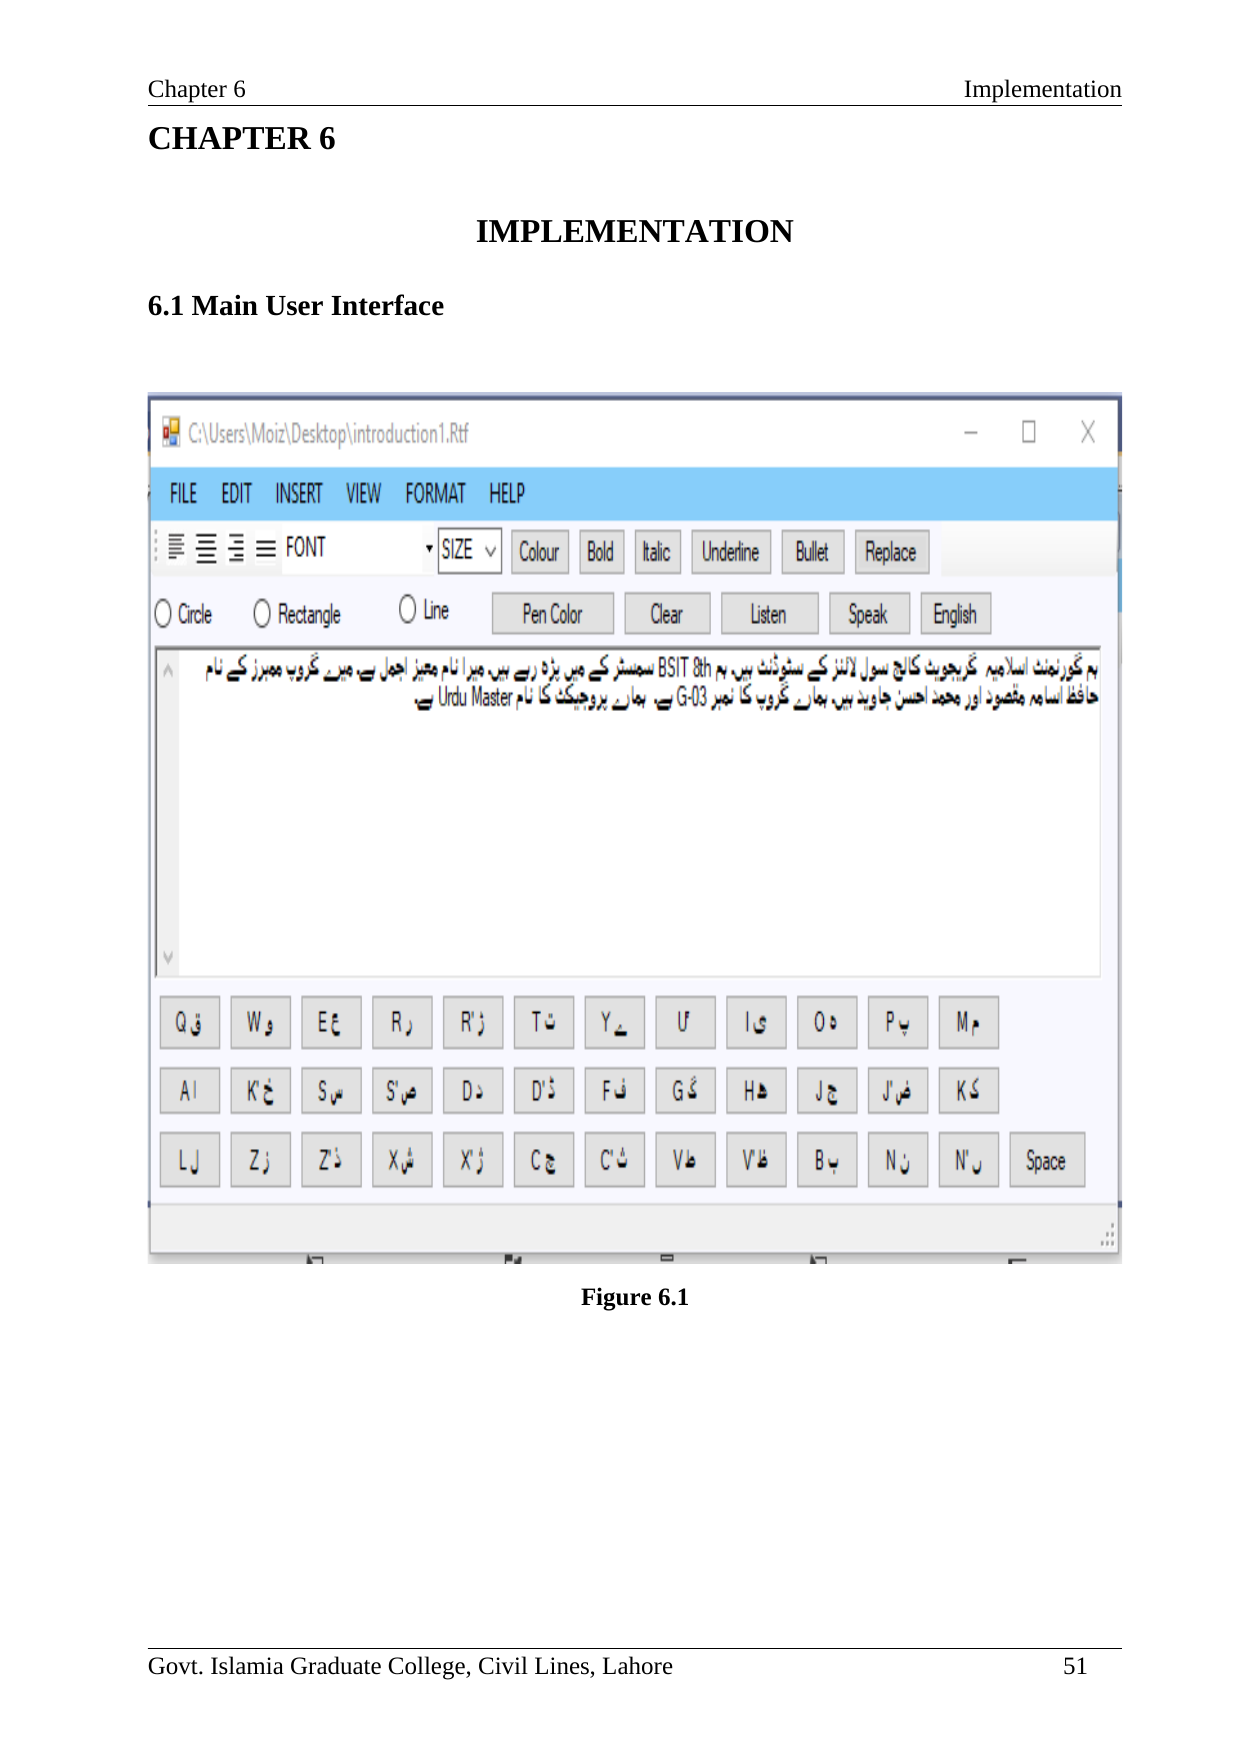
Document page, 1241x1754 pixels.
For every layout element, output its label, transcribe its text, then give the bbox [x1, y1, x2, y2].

picture [147, 392, 1123, 1264]
text Figure 6.1 [148, 1282, 1122, 1311]
text CHAPTER 6 [148, 118, 1122, 156]
text 6.1 Main User Interface [148, 288, 1122, 322]
text IMPLEMENTATION [148, 211, 1122, 250]
